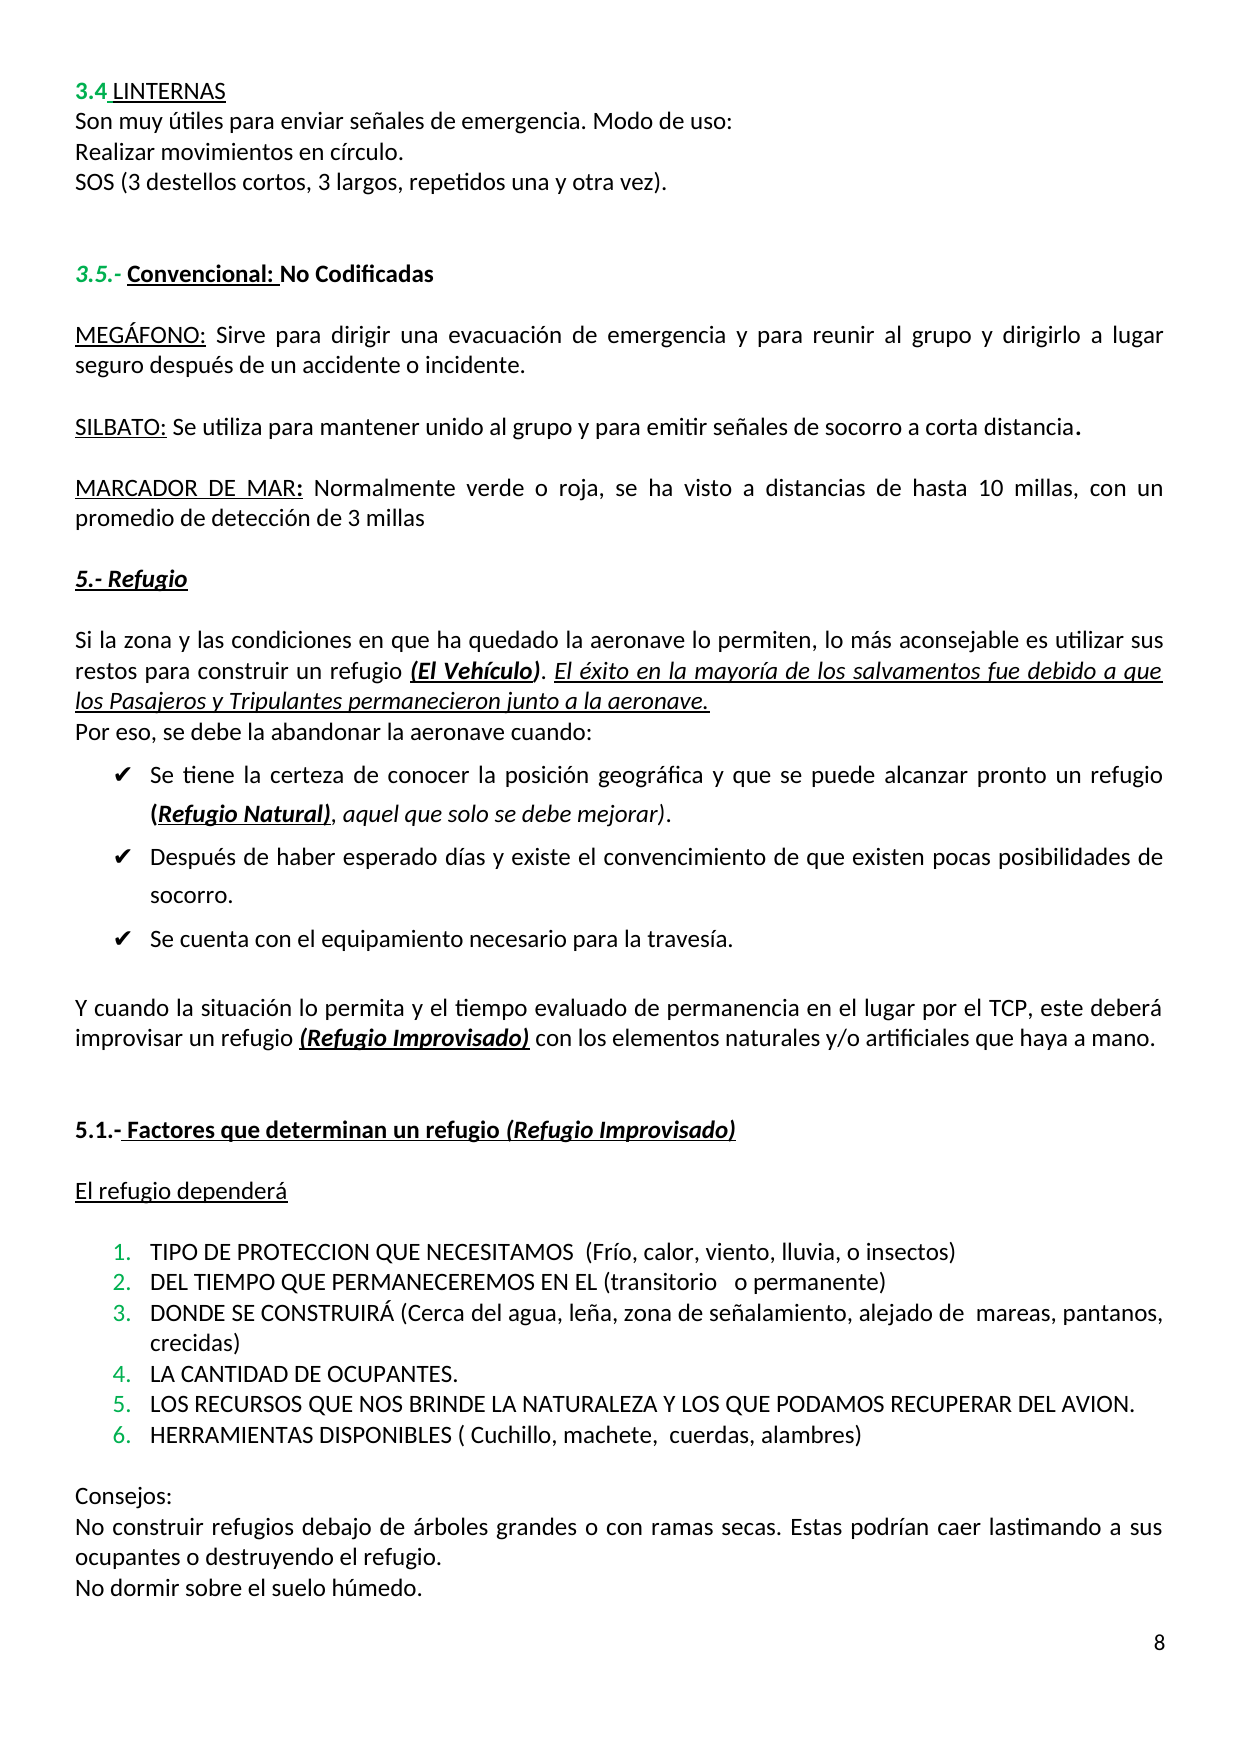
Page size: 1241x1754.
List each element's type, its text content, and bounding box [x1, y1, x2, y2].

text Y cuando la situación lo permita y el tiempo evaluado de permanencia en el lugar por el TCP, este deberá improvisar un refugio (Refugio Improvisado) con los elementos naturales y/o artificiales que haya a mano. [75, 992, 1165, 1053]
text Por eso, se debe la abandonar la aeronave cuando: [75, 716, 1165, 746]
text Consejos: [75, 1480, 1165, 1511]
text No construir refugios debajo de árboles grandes o con ramas secas. Estas podrían caer lastimando a sus ocupantes o destruyendo el refugio. [75, 1511, 1165, 1572]
text MEGÁFONO: Sirve para dirigir una evacuación de emergencia y para reunir al grupo y dirigirlo a lugar seguro después de un accidente o incidente. [75, 319, 1165, 380]
list LA CANTIDAD DE OCUPANTES. [112, 1358, 1165, 1388]
list DONDE SE CONSTRUIRÁ (Cerca del agua, leña, zona de señalamiento, alejado de mareas, pantanos, crecidas) [112, 1297, 1165, 1358]
list DEL TIEMPO QUE PERMANECEREMOS EN EL (transitorio o permanente) [112, 1266, 1165, 1297]
text SOS (3 destellos cortos, 3 largos, repetidos una y otra vez). [75, 167, 1165, 197]
text 3.4 LINTERNAS [75, 75, 1165, 106]
list LOS RECURSOS QUE NOS BRINDE LA NATURALEZA Y LOS QUE PODAMOS RECUPERAR DEL AVION. [112, 1388, 1165, 1419]
text El refugio dependerá [75, 1175, 1165, 1205]
list Después de haber esperado días y existe el convencimiento de que existen pocas posibilidades de socorro. [112, 828, 1165, 910]
list Se tiene la certeza de conocer la posición geográfica y que se puede alcanzar pronto un refugio (Refugio Natural), aquel que solo se debe mejorar). [112, 746, 1165, 828]
text No dormir sobre el suelo húmedo. [75, 1572, 1165, 1602]
text Son muy útiles para enviar señales de emergencia. Modo de uso: [75, 106, 1165, 136]
text Si la zona y las condiciones en que ha quedado la aeronave lo permiten, lo más aconsejable es utilizar sus restos para construir un refugio (El Vehículo). El éxito en la mayoría de los salvamentos fue debido a que los Pasajeros y Tripulantes permanecieron junto a la aeronave. [75, 624, 1165, 716]
list TIPO DE PROTECCION QUE NECESITAMOS (Frío, calor, viento, lluvia, o insectos) [112, 1236, 1165, 1266]
text 5.1.- Factores que determinan un refugio (Refugio Improvisado) [75, 1114, 1165, 1144]
text SILBATO: Se utiliza para mantener unido al grupo y para emitir señales de socorro a corta distancia. [75, 411, 1165, 441]
list Se cuenta con el equipamiento necesario para la travesía. [112, 910, 1165, 961]
text 3.5.- Convencional: No Codificadas [75, 258, 1165, 289]
text 5.- Refugio [75, 563, 1165, 594]
text Realizar movimientos en círculo. [75, 136, 1165, 167]
text MARCADOR DE MAR: Normalmente verde o roja, se ha visto a distancias de hasta 10 millas, con un promedio de detección de 3 millas [75, 472, 1165, 533]
list HERRAMIENTAS DISPONIBLES ( Cuchillo, machete, cuerdas, alambres) [112, 1419, 1165, 1449]
